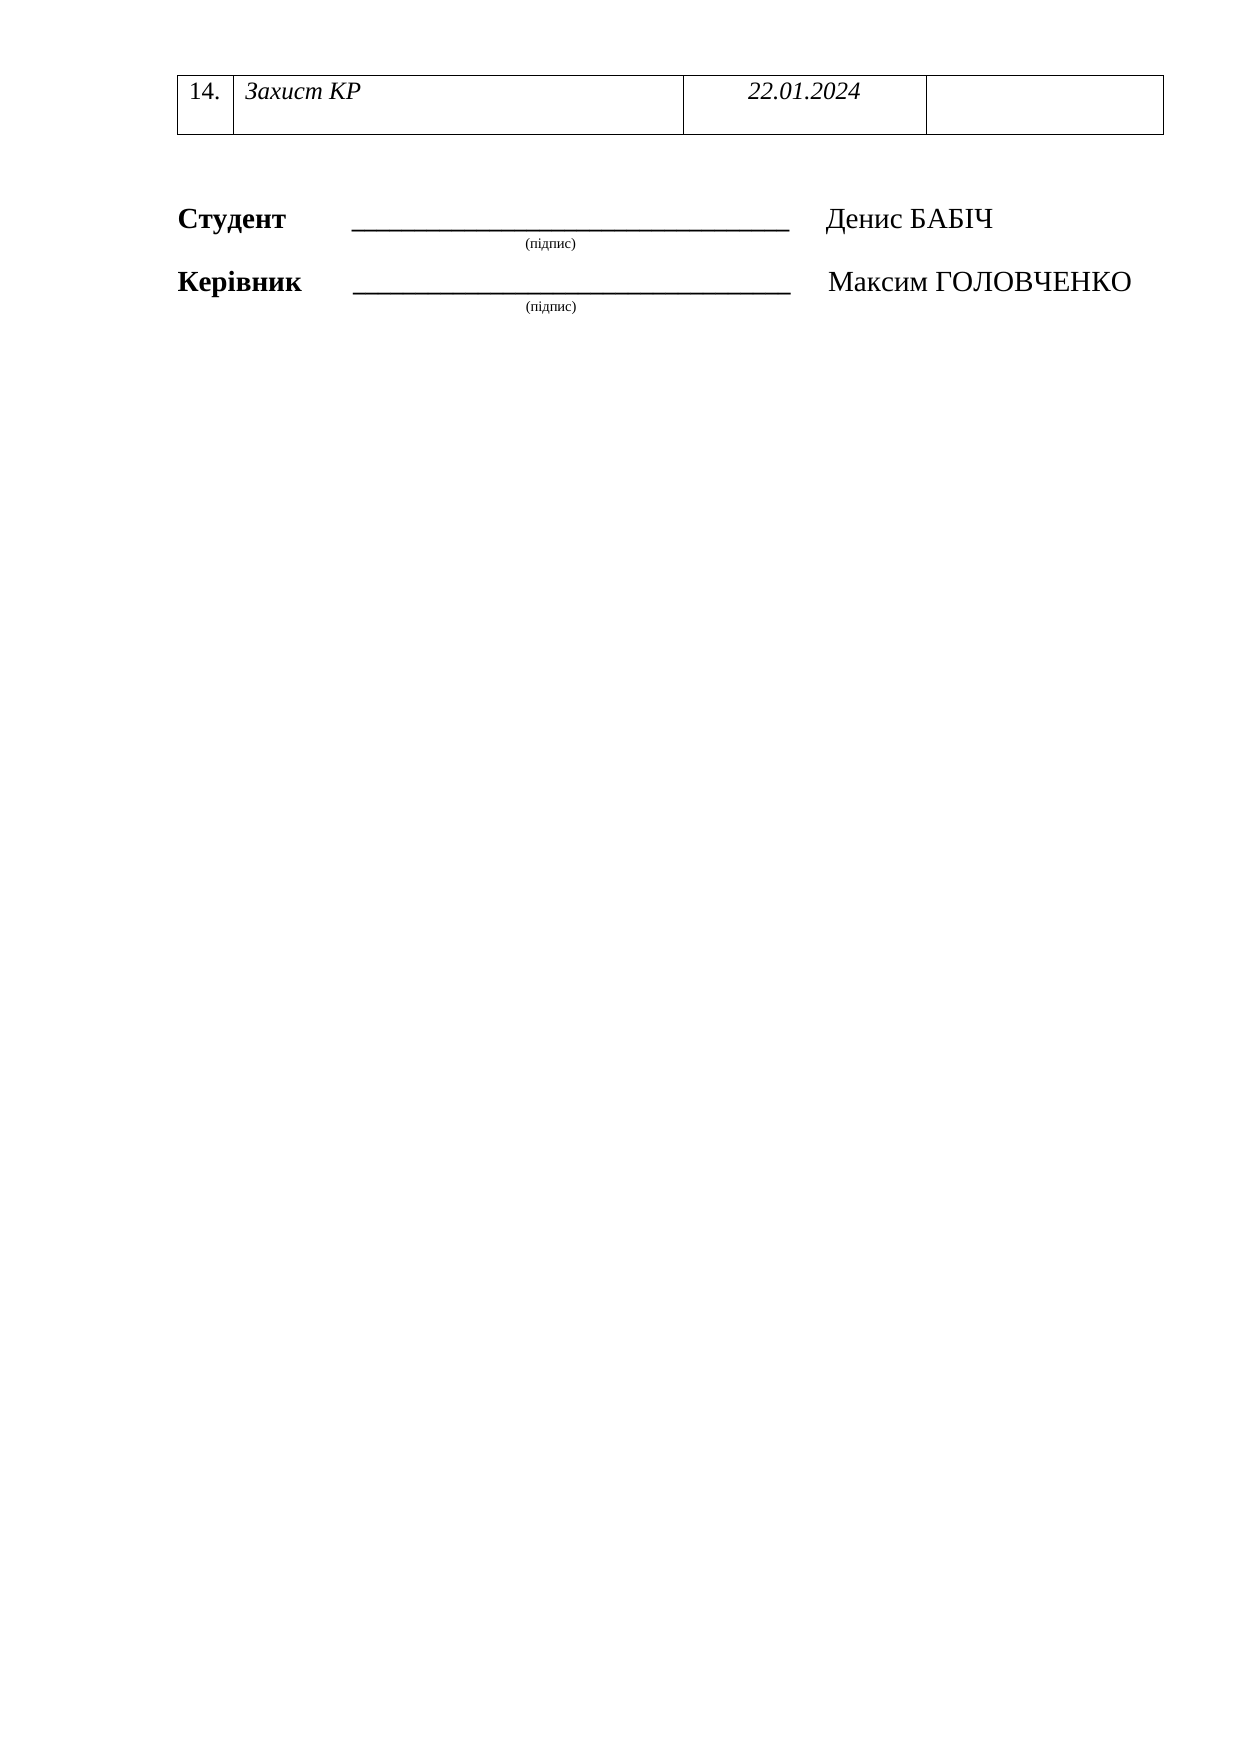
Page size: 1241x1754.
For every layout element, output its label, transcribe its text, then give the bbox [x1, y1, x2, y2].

table_cell [178, 76, 233, 133]
text Студент ___________________________________ Денис БАБІЧ [177, 202, 1152, 235]
table_cell 22.01.2024 [684, 76, 926, 133]
text (підпис) [177, 235, 1152, 264]
text (підпис) [177, 297, 1152, 326]
table_cell Захист КР [234, 76, 683, 133]
table_cell [927, 76, 1163, 133]
text Керівник ___________________________________ Максим ГОЛОВЧЕНКО [177, 264, 1152, 297]
